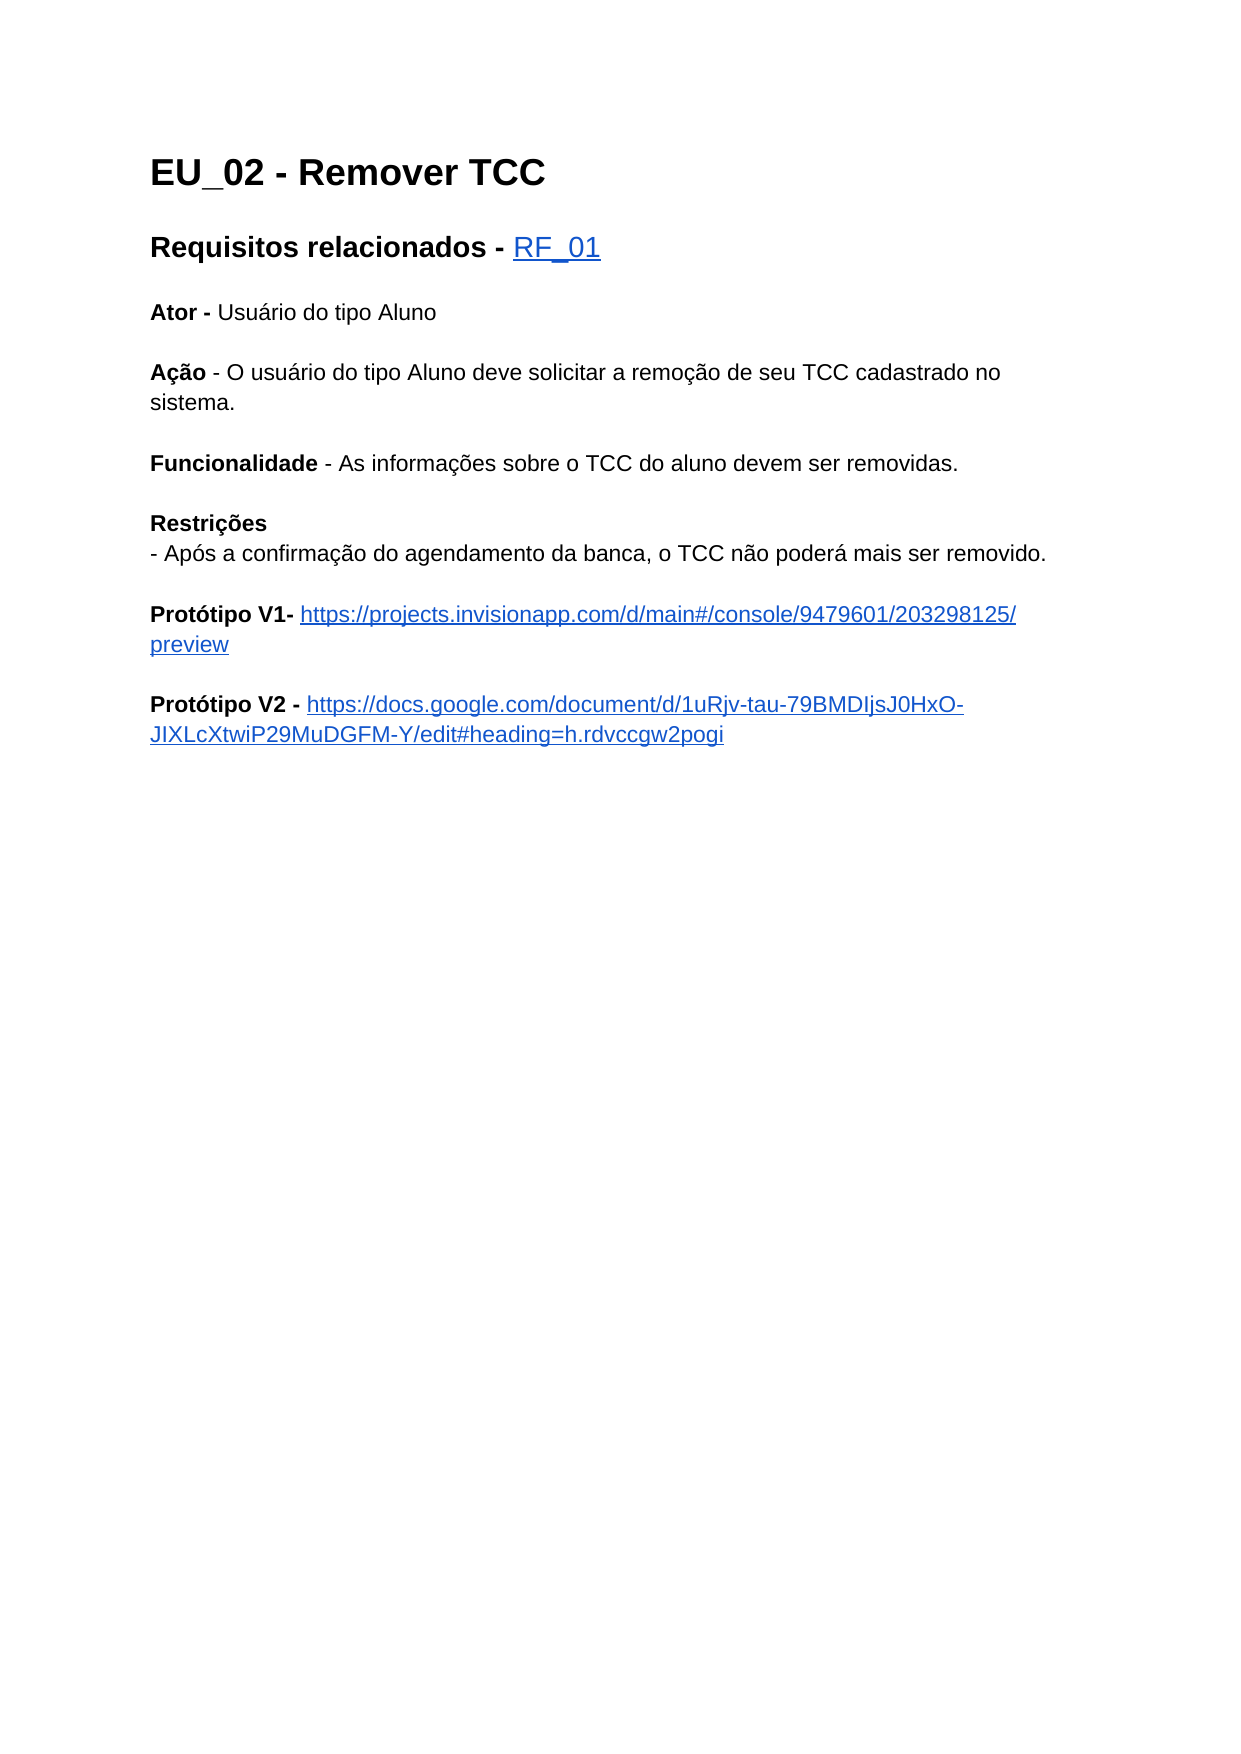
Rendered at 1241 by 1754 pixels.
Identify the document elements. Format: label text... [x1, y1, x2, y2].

text Ação - O usuário do tipo Aluno deve solicitar a remoção de seu TCC cadastrado no sistema. [150, 359, 1090, 416]
text EU_02 - Remover TCC [150, 150, 1090, 193]
text Ator - Usuário do tipo Aluno [150, 298, 1090, 325]
text - Após a confirmação do agendamento da banca, o TCC não poderá mais ser removido. [150, 540, 1090, 567]
text Restrições [150, 510, 1090, 536]
text Protótipo V2 - https://docs.google.com/document/d/1uRjv-tau-79BMDIjsJ0HxO-JIXLcXtwiP29MuDGFM-Y/edit#heading=h.rdvccgw2pogi [150, 691, 1090, 748]
text Requisitos relacionados - RF_01 [150, 230, 1090, 263]
text Protótipo V1- https://projects.invisionapp.com/d/main#/console/9479601/203298125/preview [150, 601, 1090, 657]
text Funcionalidade - As informações sobre o TCC do aluno devem ser removidas. [150, 449, 1090, 476]
